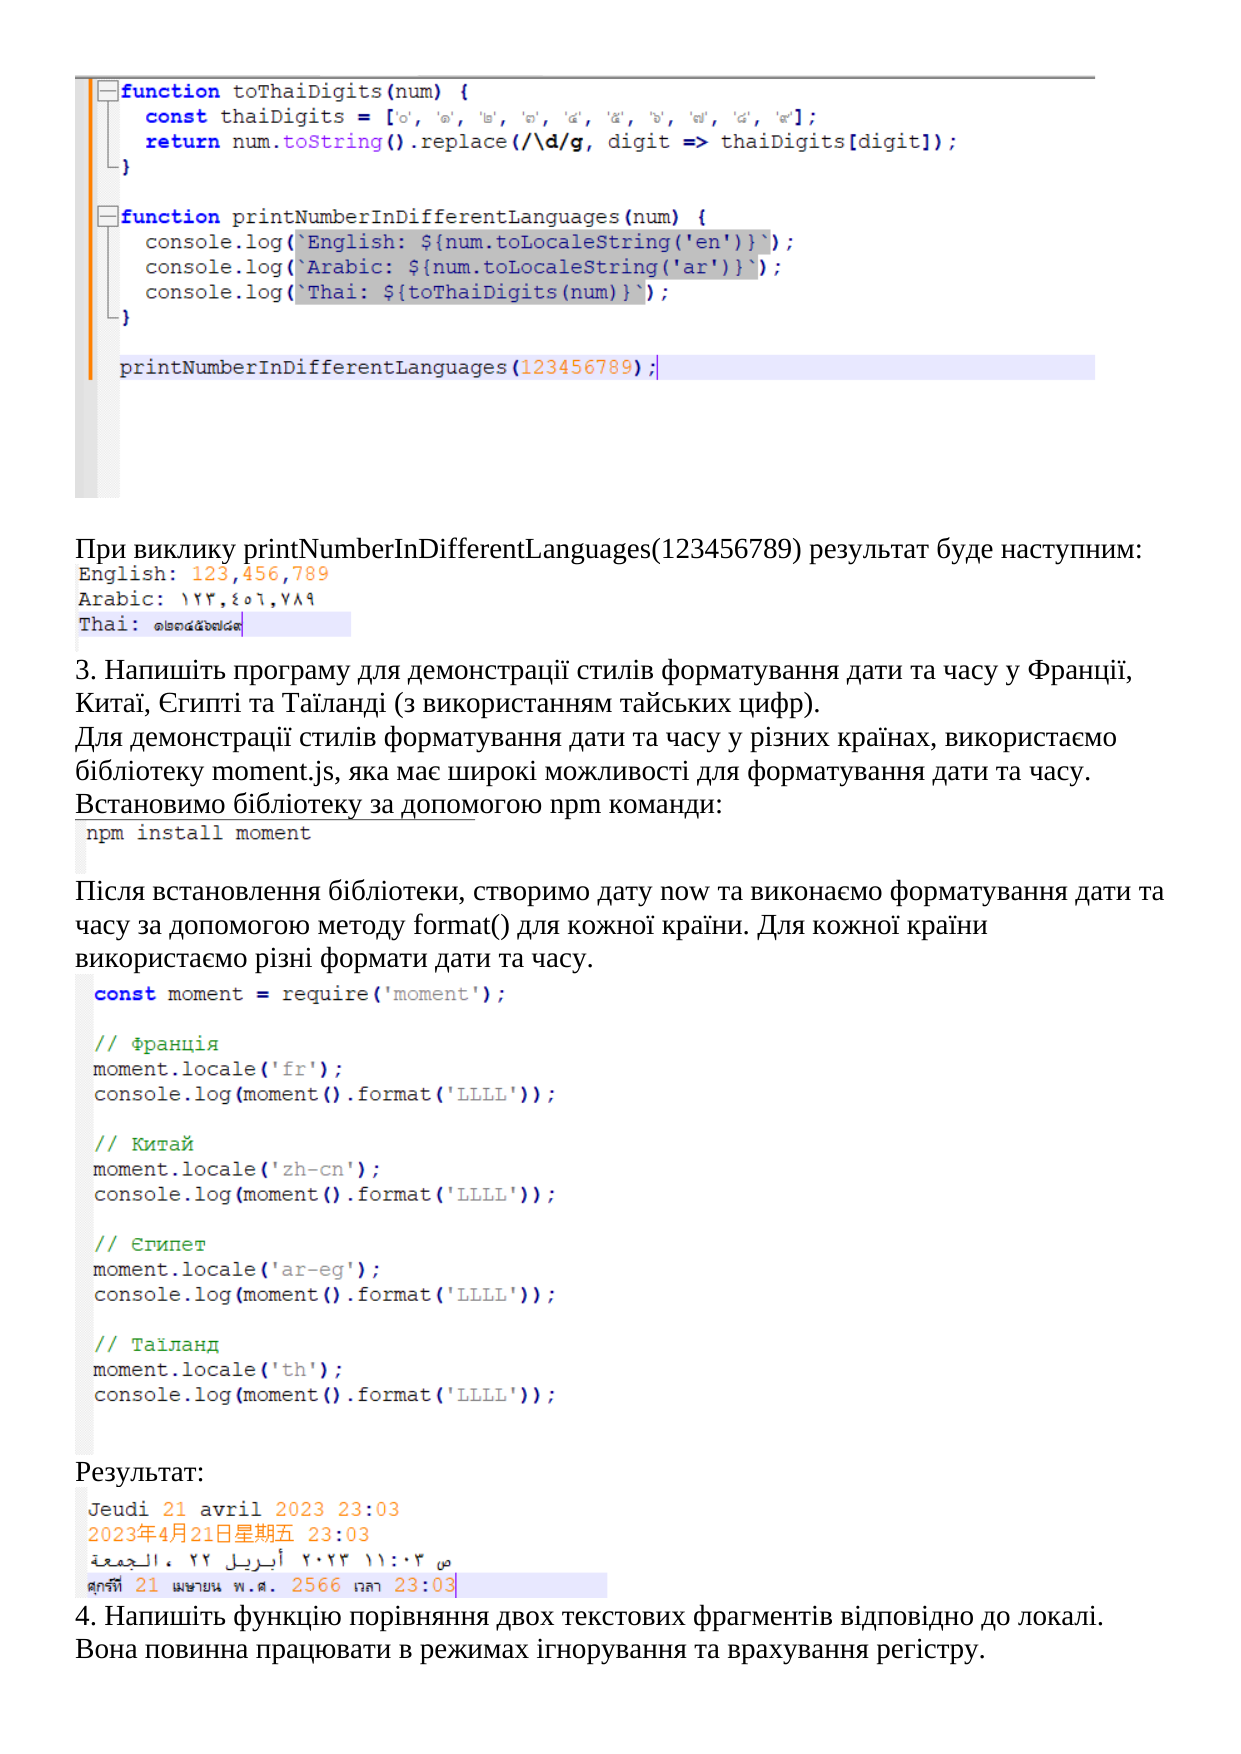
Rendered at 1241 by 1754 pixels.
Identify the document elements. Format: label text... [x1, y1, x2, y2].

list Результат: [75, 1454, 1165, 1488]
picture [75, 974, 646, 1455]
picture [75, 75, 1096, 498]
list При виклику printNumberInDifferentLanguages(123456789) результат буде наступним: [75, 531, 1165, 564]
list Напишіть програму для демонстрації стилів форматування дати та часу у Франції, Китаї, Єгипті та Таїланді (з використанням тайських цифр). [75, 652, 1165, 719]
list Після встановлення бібліотеки, створимо дату now та виконаємо форматування дати та часу за допомогою методу format() для кожної країни. Для кожної країни використаємо різні формати дати та часу. [75, 873, 1165, 974]
picture [75, 564, 352, 652]
list Для демонстрації стилів форматування дати та часу у різних країнах, використаємо бібліотеку moment.js, яка має широкі можливості для форматування дати та часу. [75, 719, 1165, 786]
list Встановимо бібліотеку за допомогою npm команди: [75, 786, 1165, 820]
picture [75, 819, 476, 874]
picture [75, 1487, 608, 1598]
list Напишіть функцію порівняння двох текстових фрагментів відповідно до локалі. Вона повинна працювати в режимах ігнорування та врахування регістру. [75, 1598, 1165, 1665]
